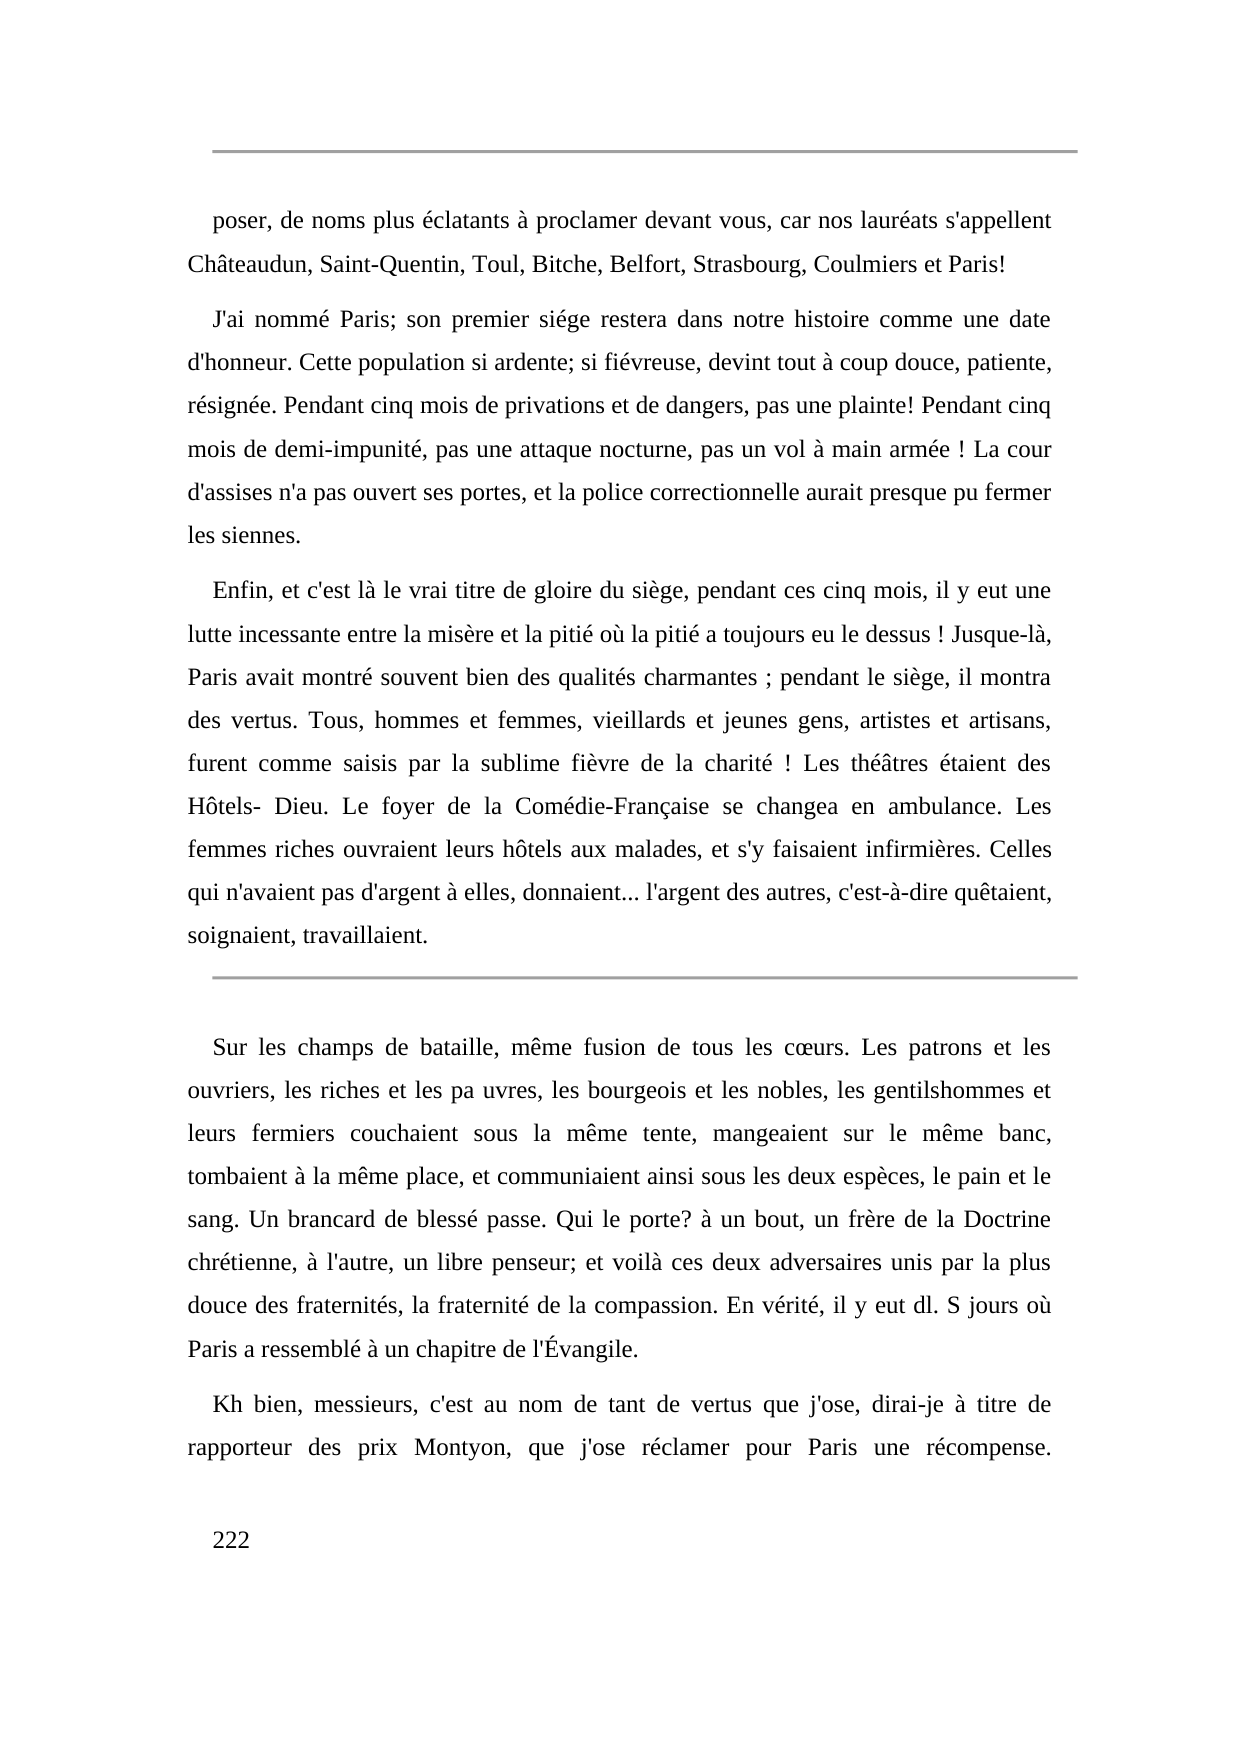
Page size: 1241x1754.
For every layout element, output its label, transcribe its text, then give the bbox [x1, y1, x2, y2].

text Enfin, et c'est là le vrai titre de gloire du siège, pendant ces cinq mois, il y eut une lutte incessante entre la misère et la pitié où la pitié a toujours eu le dessus ! Jusque-là, Paris avait montré souvent bien des qualités charmantes ; pendant le siège, il montra des vertus. Tous, hommes et femmes, vieillards et jeunes gens, artistes et artisans, furent comme saisis par la sublime fièvre de la charité ! Les théâtres étaient des Hôtels- Dieu. Le foyer de la Comédie-Française se changea en ambulance. Les femmes riches ouvraient leurs hôtels aux malades, et s'y faisaient infirmières. Celles qui n'avaient pas d'argent à elles, donnaient... l'argent des autres, c'est-à-dire quêtaient, soignaient, travaillaient. [187, 576, 1053, 949]
text J'ai nommé Paris; son premier siége restera dans notre histoire comme une date d'honneur. Cette population si ardente; si fiévreuse, devint tout à coup douce, patiente, résignée. Pendant cinq mois de privations et de dangers, pas une plainte! Pendant cinq mois de demi-impunité, pas une attaque nocturne, pas un vol à main armée ! La cour d'assises n'a pas ouvert ses portes, et la police correctionnelle aurait presque pu fermer les siennes. [187, 304, 1053, 549]
text poser, de noms plus éclatants à proclamer devant vous, car nos lauréats s'appellent Châteaudun, Saint-Quentin, Toul, Bitche, Belfort, Strasbourg, Coulmiers et Paris! [187, 206, 1053, 277]
text Sur les champs de bataille, même fusion de tous les cœurs. Les patrons et les ouvriers, les riches et les pa uvres, les bourgeois et les nobles, les gentilshommes et leurs fermiers couchaient sous la même tente, mangeaient sur le même banc, tombaient à la même place, et communiaient ainsi sous les deux espèces, le pain et le sang. Un brancard de blessé passe. Qui le porte? à un bout, un frère de la Doctrine chrétienne, à l'autre, un libre penseur; et voilà ces deux adversaires unis par la plus douce des fraternités, la fraternité de la compassion. En vérité, il y eut dl. S jours où Paris a ressemblé à un chapitre de l'Évangile. [187, 1032, 1053, 1362]
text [187, 1389, 1053, 1461]
